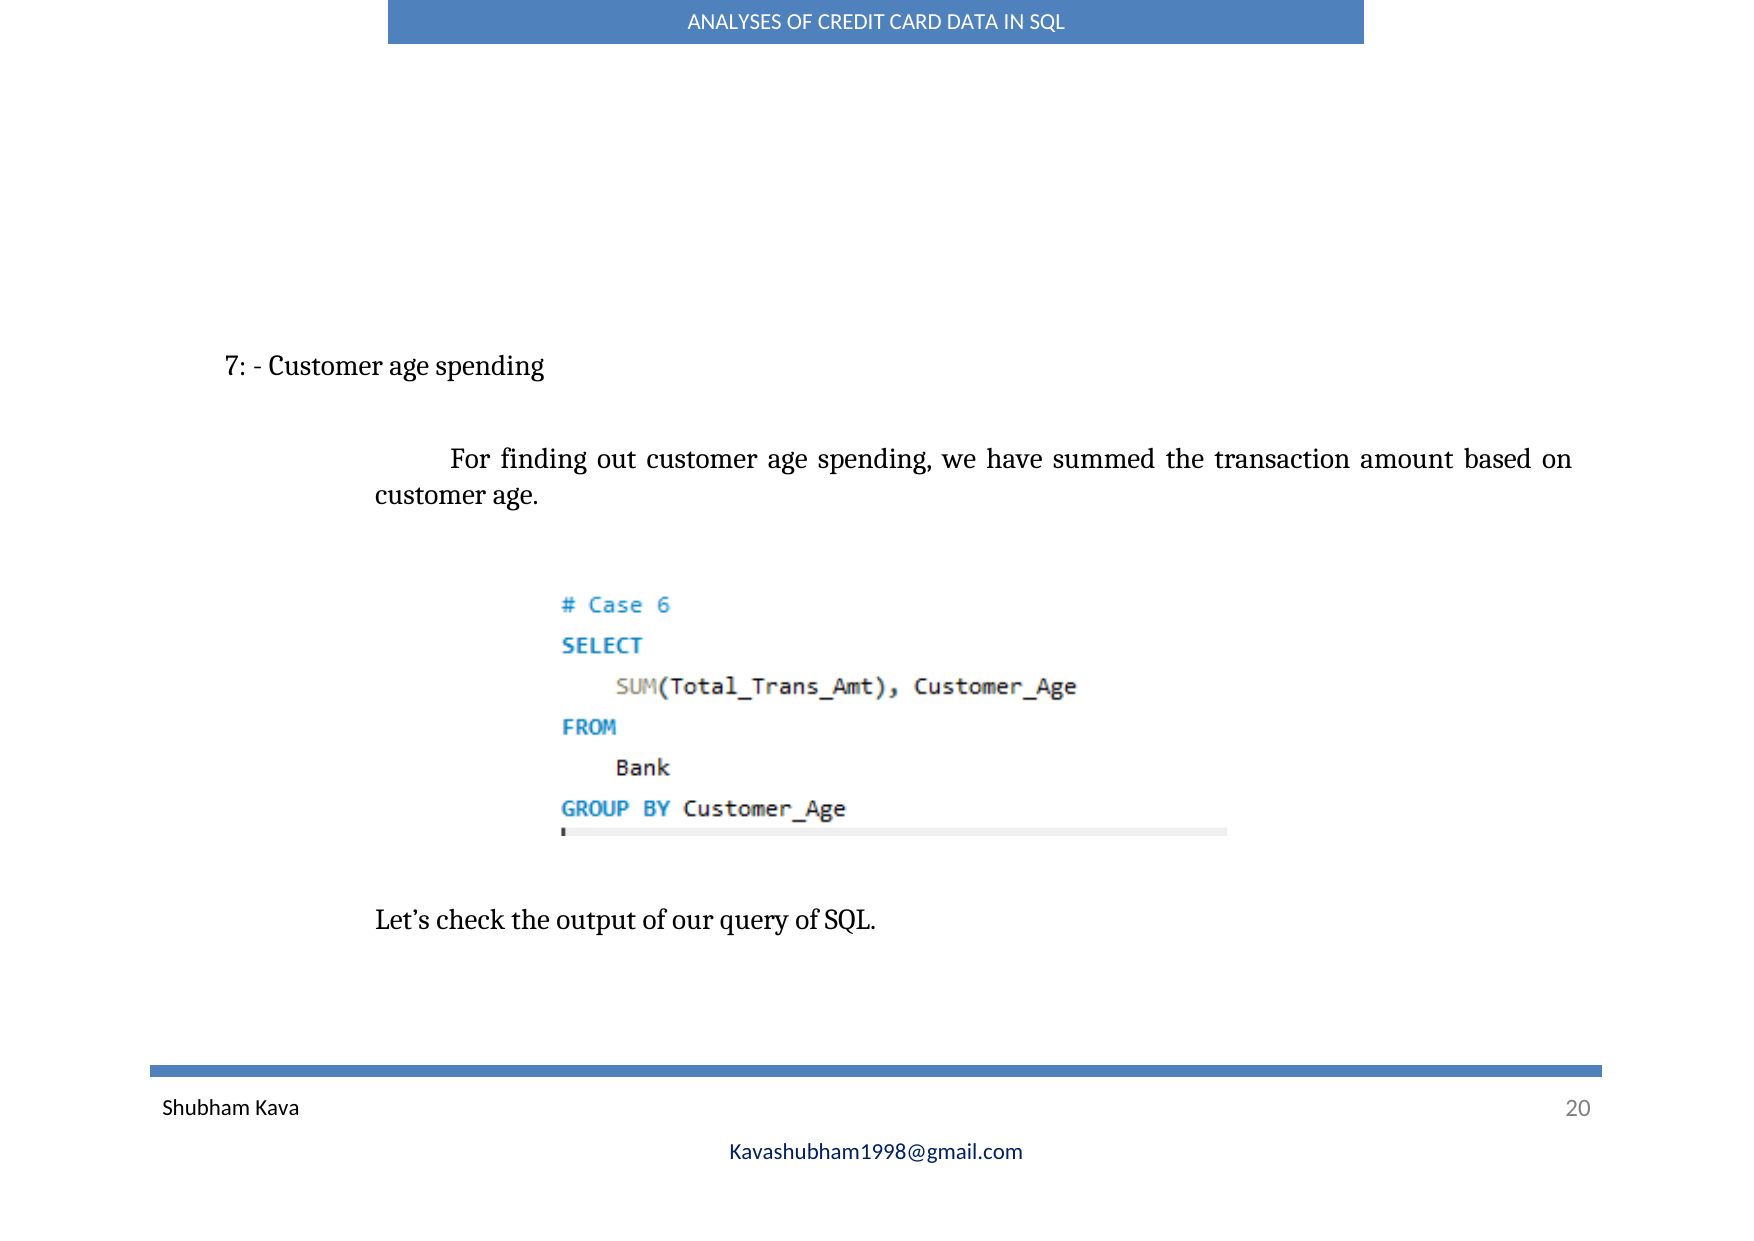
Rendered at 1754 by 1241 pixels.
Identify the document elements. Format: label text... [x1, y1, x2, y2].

text 7: - Customer age spending [150, 349, 1574, 383]
text For finding out customer age spending, we have summed the transaction amount based on customer age. [375, 442, 1574, 512]
picture [525, 578, 1227, 836]
text Let’s check the output of our query of SQL. [300, 903, 1574, 937]
